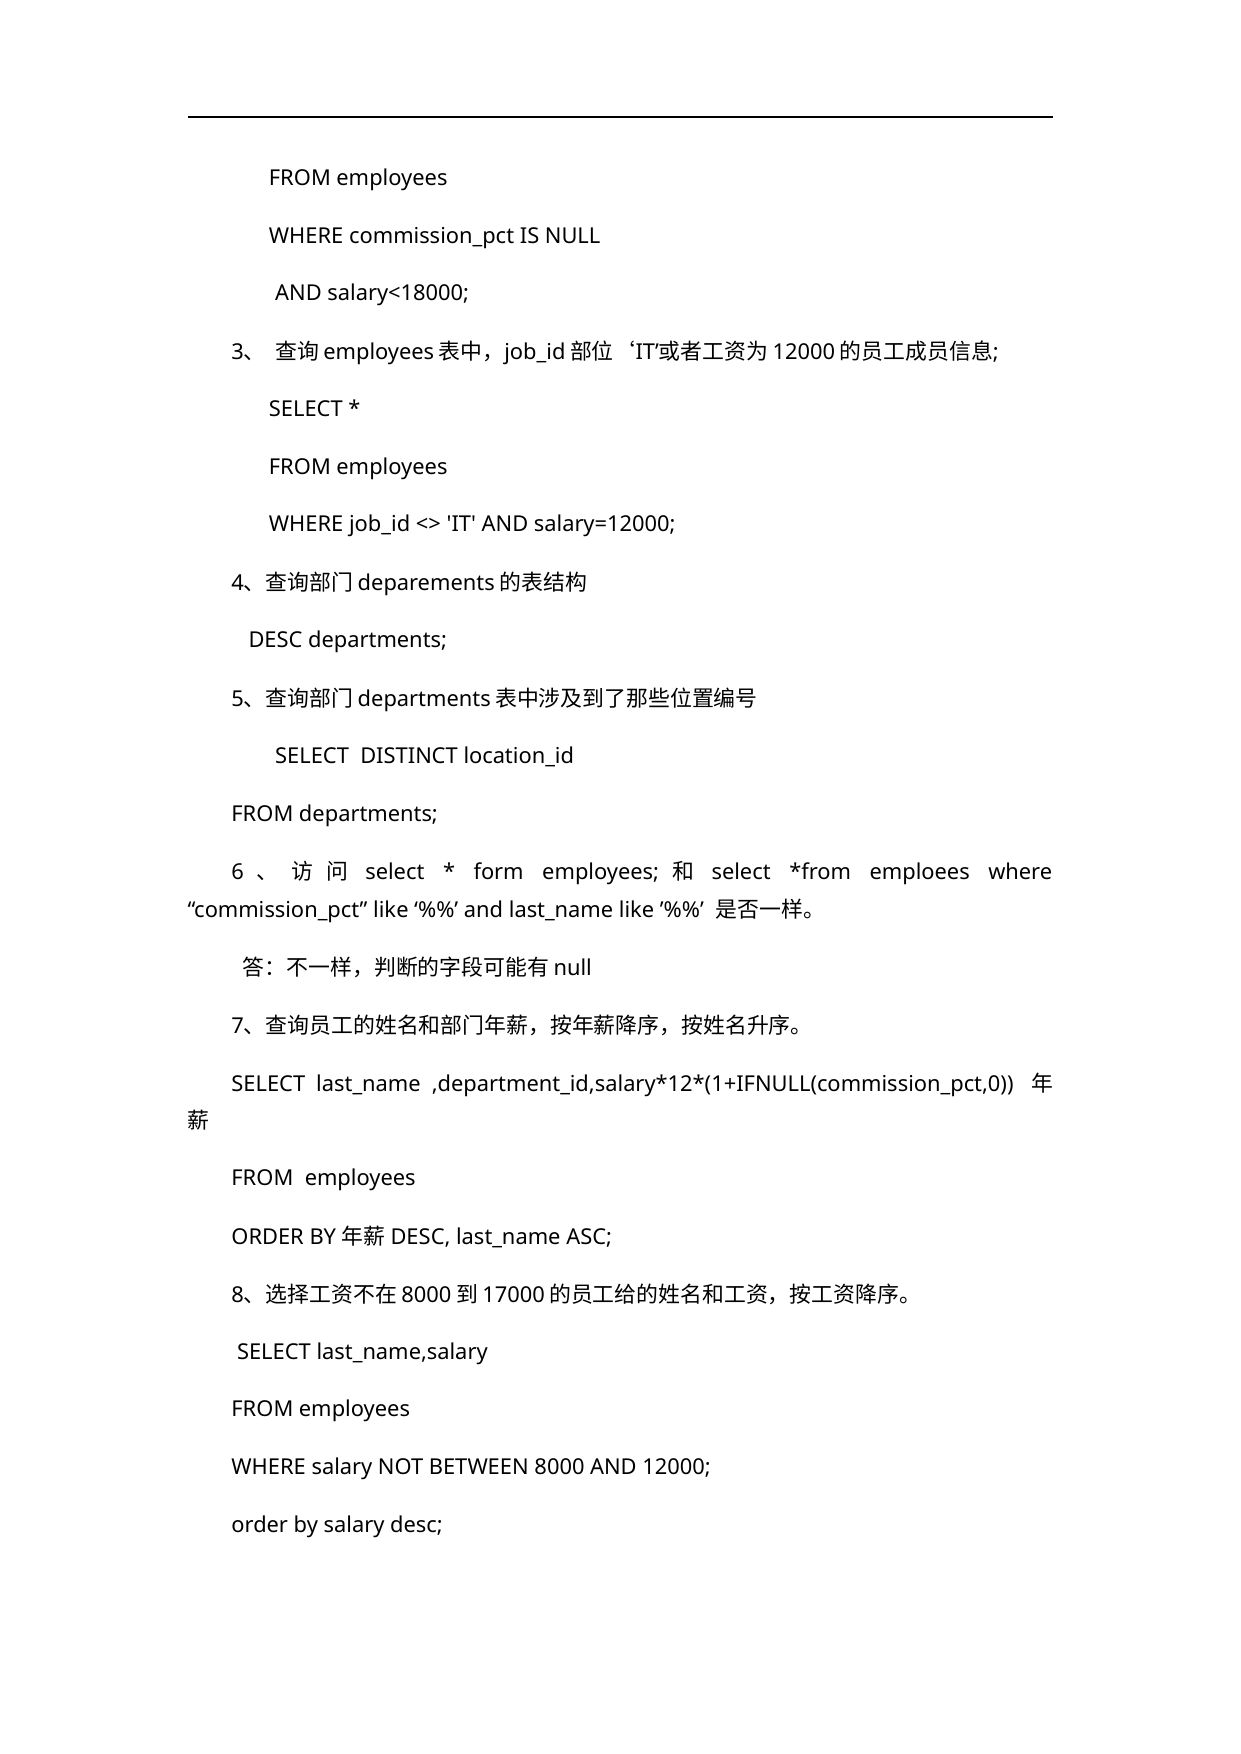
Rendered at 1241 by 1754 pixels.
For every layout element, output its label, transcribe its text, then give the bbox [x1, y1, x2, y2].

text 6、访问select * form employees;和select *from emploees where “commission_pct” like ‘%%’ and last_name like ’%%’ 是否一样。 [187, 854, 1053, 924]
text 7、查询员工的姓名和部门年薪，按年薪降序，按姓名升序。 [187, 1007, 1053, 1040]
text SELECT last_name,salary [187, 1334, 1053, 1367]
text 5、查询部门departments表中涉及到了那些位置编号 [187, 681, 1053, 713]
text FROM employees [187, 1161, 1053, 1193]
text order by salary desc; [187, 1507, 1053, 1540]
list SELECT * [225, 392, 1053, 424]
text 8、选择工资不在8000到17000的员工给的姓名和工资，按工资降序。 [187, 1276, 1053, 1309]
text 答：不一样，判断的字段可能有null [187, 949, 1053, 982]
list WHERE commission_pct IS NULL [225, 218, 1053, 251]
text SELECT DISTINCT location_id [187, 738, 1053, 771]
text FROM departments; [187, 796, 1053, 829]
text ORDER BY 年薪 DESC, last_name ASC; [187, 1218, 1053, 1251]
text SELECT last_name ,department_id,salary*12*(1+IFNULL(commission_pct,0)) 年薪 [187, 1065, 1053, 1135]
text 4、查询部门deparements的表结构 [187, 565, 1053, 597]
list 查询employees表中，job_id部位‘IT’或者工资为12000的员工成员信息; [187, 334, 1053, 366]
list WHERE job_id <> 'IT' AND salary=12000; [225, 507, 1053, 539]
list AND salary<18000; [225, 276, 1053, 308]
text WHERE salary NOT BETWEEN 8000 AND 12000; [187, 1450, 1053, 1482]
list FROM employees [225, 449, 1053, 482]
text FROM employees [187, 1392, 1053, 1424]
text DESC departments; [187, 623, 1053, 655]
list FROM employees [225, 161, 1053, 193]
